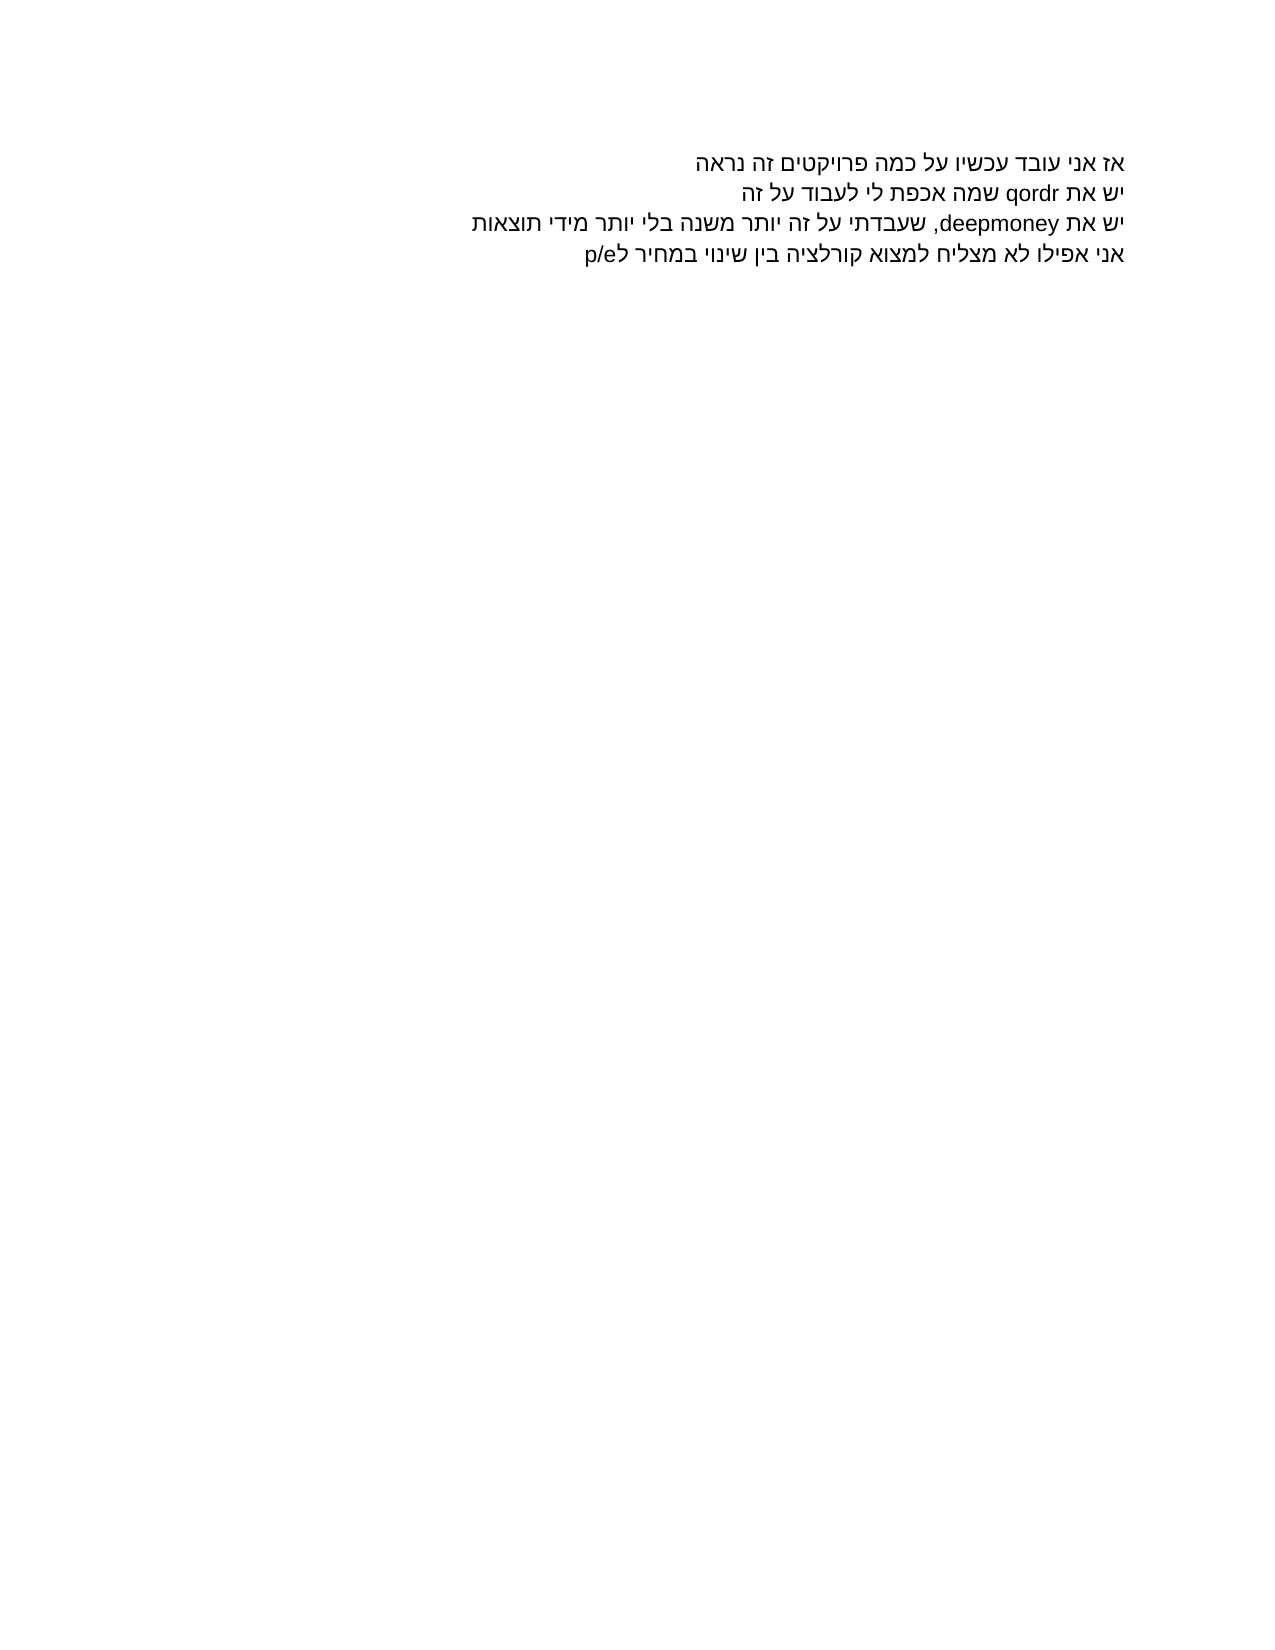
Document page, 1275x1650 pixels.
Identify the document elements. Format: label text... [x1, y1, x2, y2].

text אז אני עובד עכשיו על כמה פרויקטים זה נראה [150, 150, 1125, 176]
text יש את deepmoney, שעבדתי על זה יותר משנה בלי יותר מידי תוצאות [150, 210, 1125, 237]
text יש את qordr שמה אכפת לי לעבוד על זה [150, 180, 1125, 207]
text אני אפילו לא מצליח למצוא קורלציה בין שינוי במחיר לp/e [150, 241, 1125, 267]
